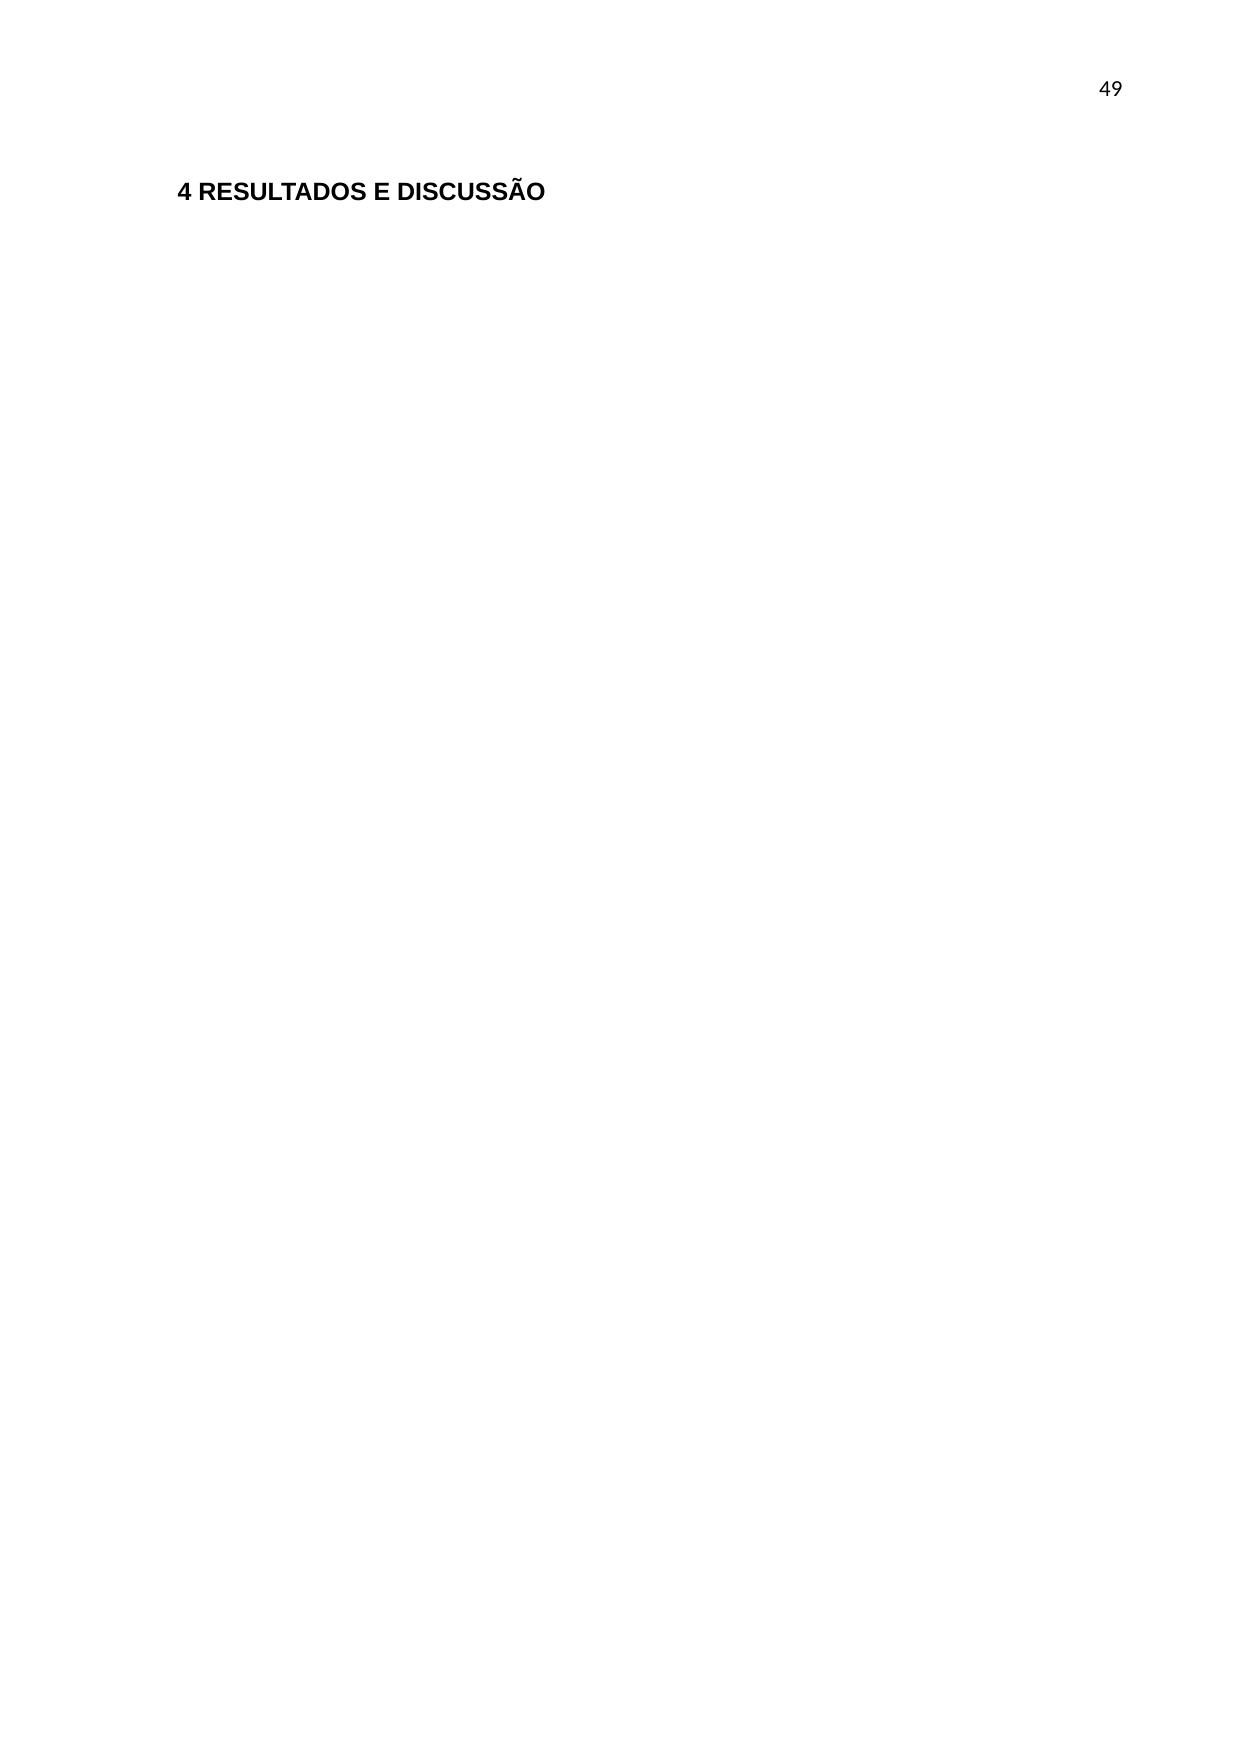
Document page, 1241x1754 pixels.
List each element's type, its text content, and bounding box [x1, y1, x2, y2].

subtitle 4 RESULTADOS E DISCUSSÃO [177, 177, 1122, 206]
